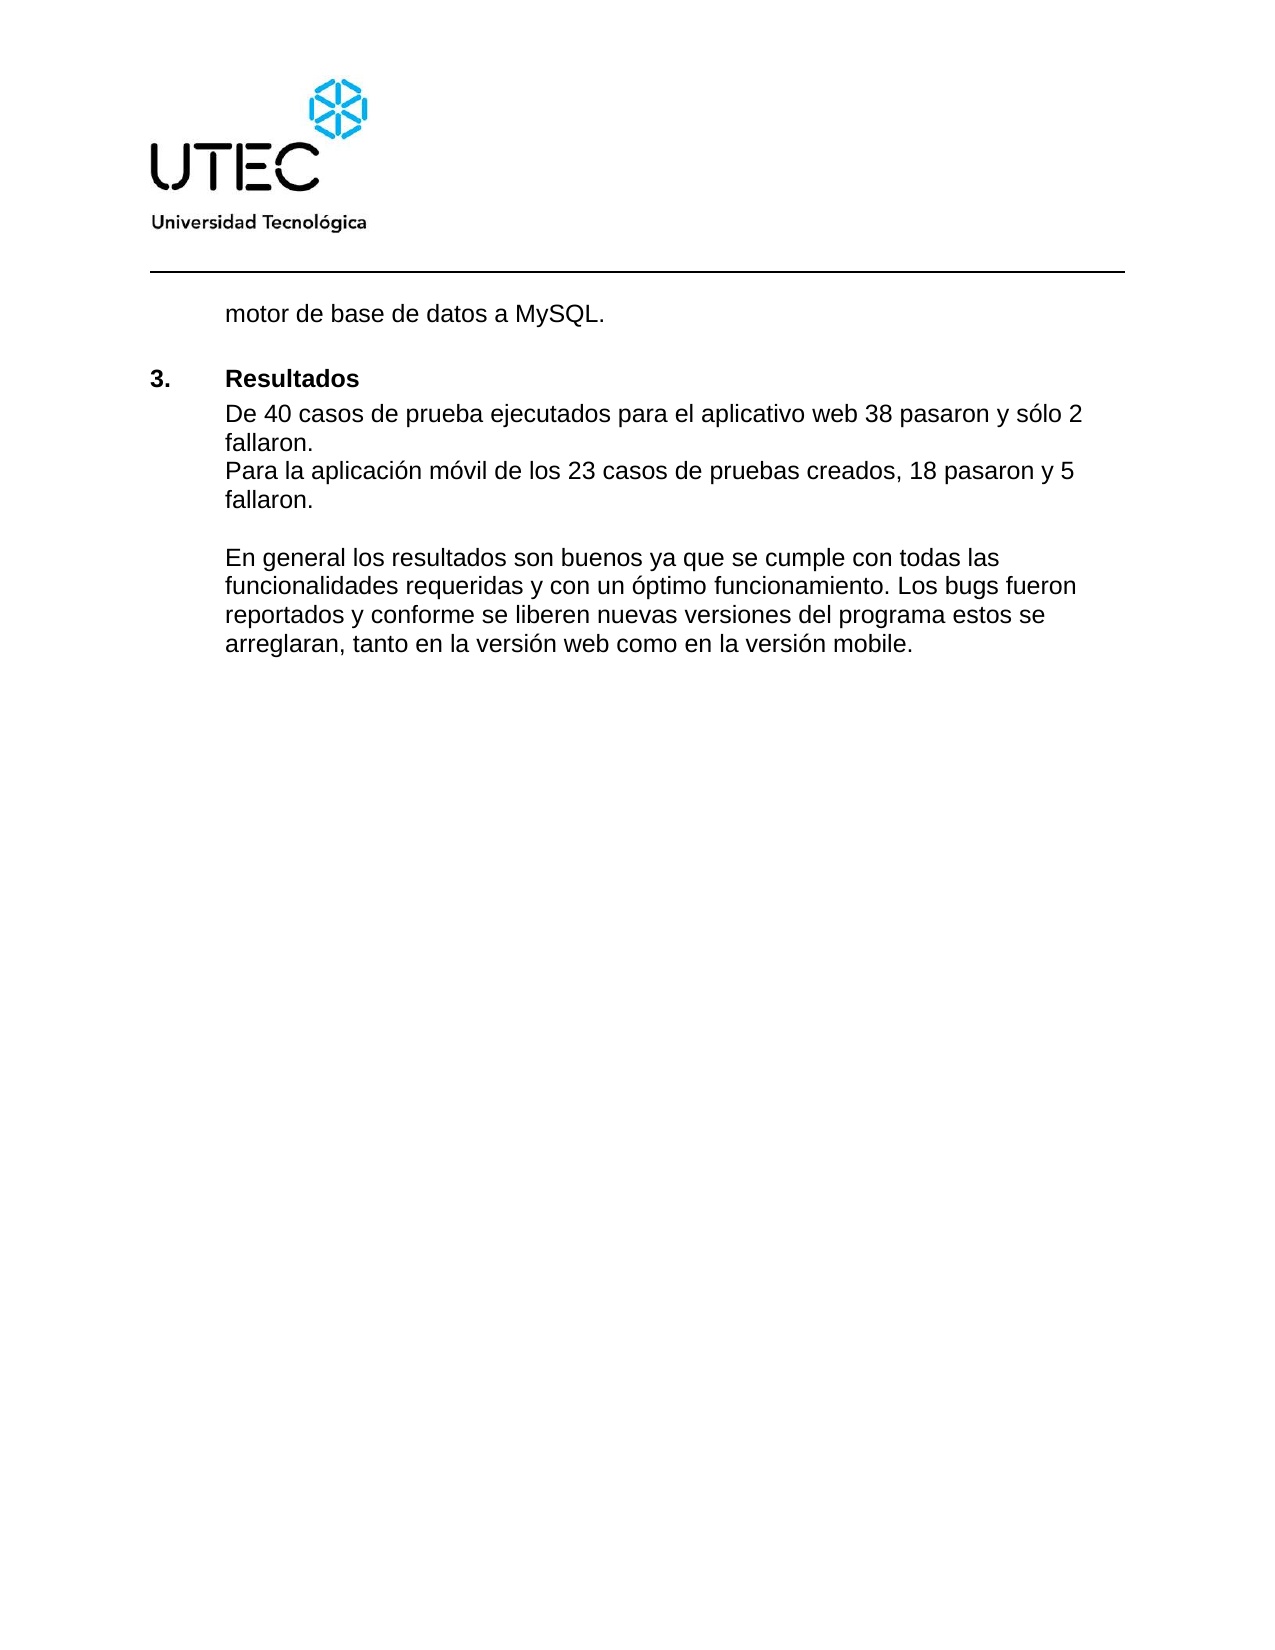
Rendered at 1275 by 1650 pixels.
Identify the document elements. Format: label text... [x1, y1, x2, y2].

text De 40 casos de prueba ejecutados para el aplicativo web 38 pasaron y sólo 2 fallaron. [225, 399, 1125, 456]
subtitle Resultados [150, 364, 1125, 393]
text Para la aplicación móvil de los 23 casos de pruebas creados, 18 pasaron y 5 fallaron. [225, 456, 1125, 514]
text En general los resultados son buenos ya que se cumple con todas las funcionalidades requeridas y con un óptimo funcionamiento. Los bugs fueron reportados y conforme se liberen nuevas versiones del programa estos se arreglaran, tanto en la versión web como en la versión mobile. [225, 543, 1125, 658]
picture [150, 75, 370, 234]
text MANTIS es una aplicación de BugTracking, construida con PHP que utiliza como motor de base de datos a MySQL. [225, 299, 1125, 327]
